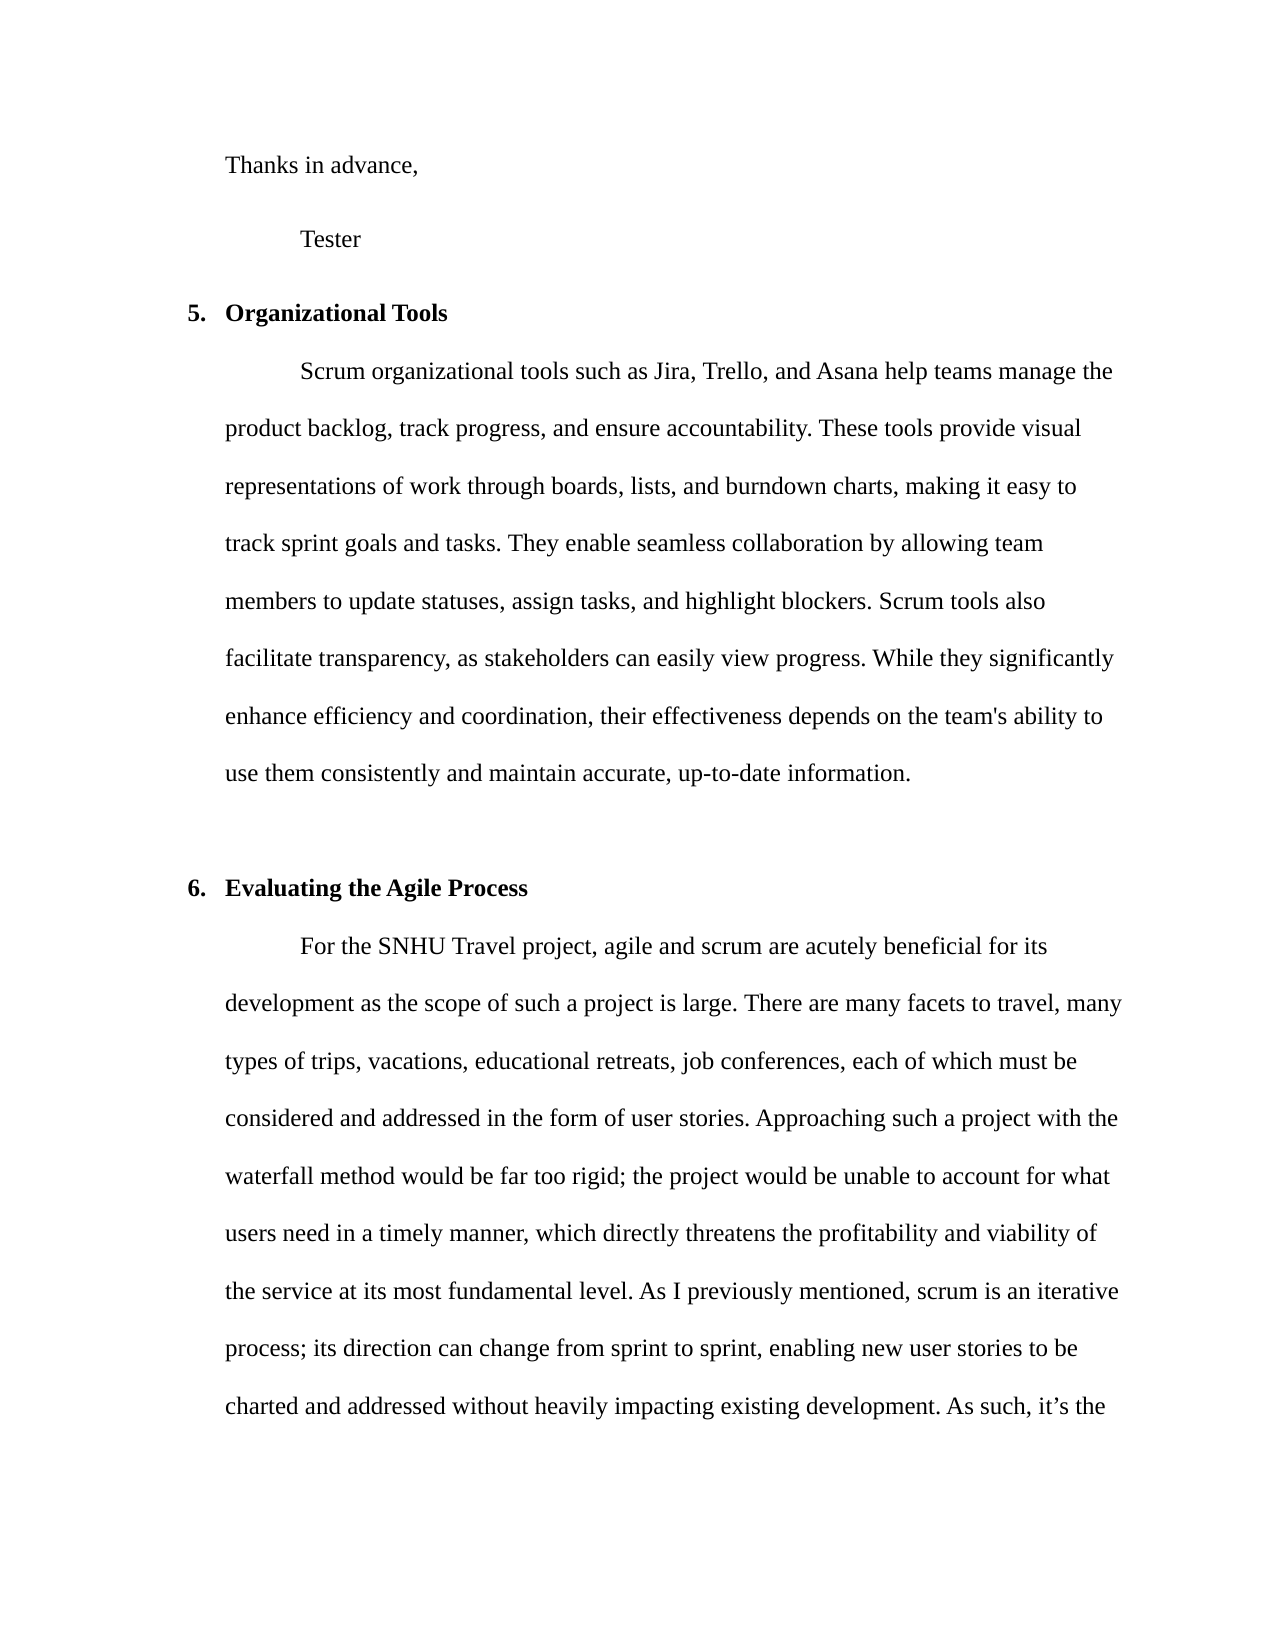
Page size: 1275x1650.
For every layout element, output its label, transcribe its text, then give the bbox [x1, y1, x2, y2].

list Scrum organizational tools such as Jira, Trello, and Asana help teams manage the product backlog, track progress, and ensure accountability. These tools provide visual representations of work through boards, lists, and burndown charts, making it easy to track sprint goals and tasks. They enable seamless collaboration by allowing team members to update statuses, assign tasks, and highlight blockers. Scrum tools also facilitate transparency, as stakeholders can easily view progress. While they significantly enhance efficiency and coordination, their effectiveness depends on the team's ability to use them consistently and maintain accurate, up-to-date information. [225, 356, 1125, 787]
list Evaluating the Agile Process [187, 873, 1125, 902]
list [225, 931, 1125, 1419]
list Organizational Tools [187, 298, 1125, 327]
text Tester [150, 224, 1125, 253]
text Thanks in advance, [150, 150, 1125, 179]
